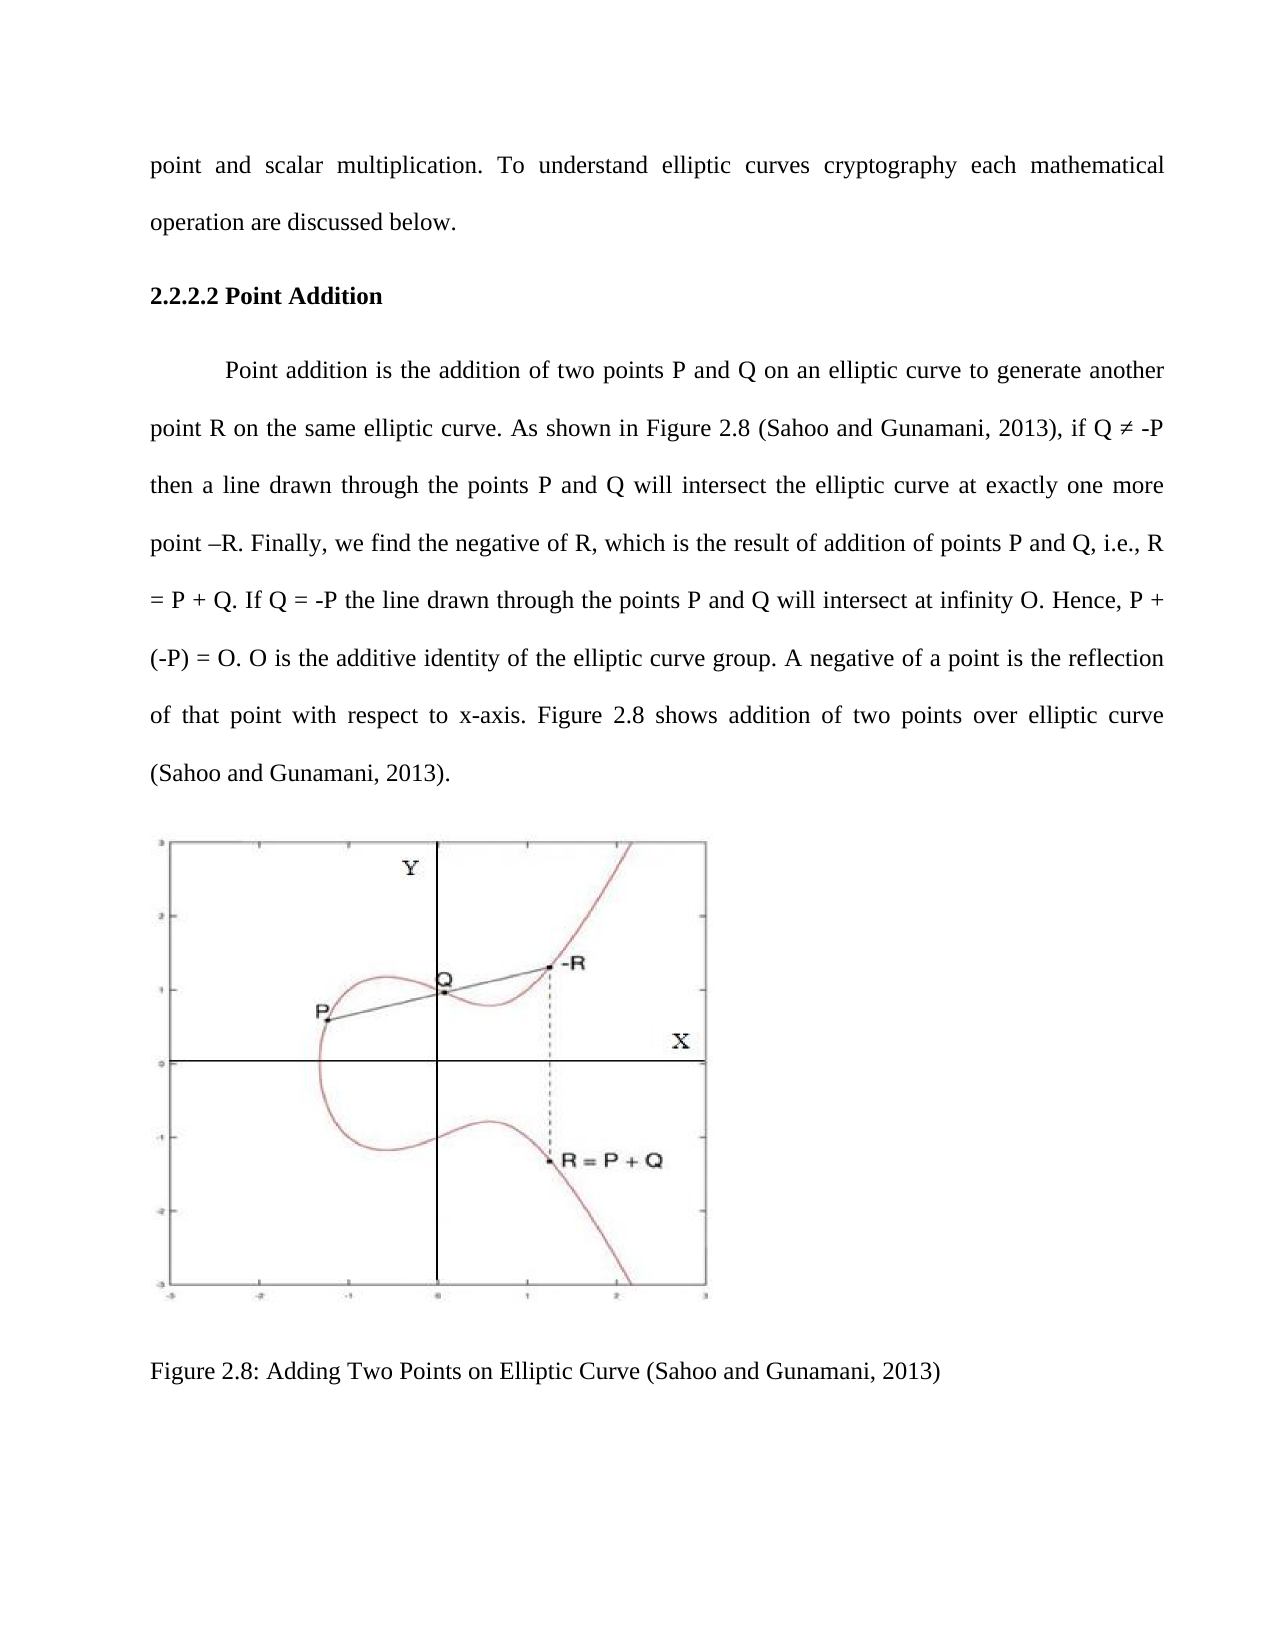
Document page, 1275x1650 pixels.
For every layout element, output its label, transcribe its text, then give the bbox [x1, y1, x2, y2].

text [150, 150, 1166, 236]
list Point Addition [150, 281, 1166, 310]
text Point addition is the addition of two points P and Q on an elliptic curve to generate another point R on the same elliptic curve. As shown in Figure 2.8 (Sahoo and Gunamani, 2013), if Q ≠ -P then a line drawn through the points P and Q will intersect the elliptic curve at exactly one more point –R. Finally, we find the negative of R, which is the result of addition of points P and Q, i.e., R = P + Q. If Q = -P the line drawn through the points P and Q will intersect at infinity O. Hence, P + (-P) = O. O is the additive identity of the elliptic curve group. A negative of a point is the reflection of that point with respect to x-axis. Figure 2.8 shows addition of two points over elliptic curve (Sahoo and Gunamani, 2013). [150, 356, 1166, 787]
picture [150, 832, 722, 1311]
text Figure 2.8: Adding Two Points on Elliptic Curve (Sahoo and Gunamani, 2013) [150, 1356, 1166, 1384]
